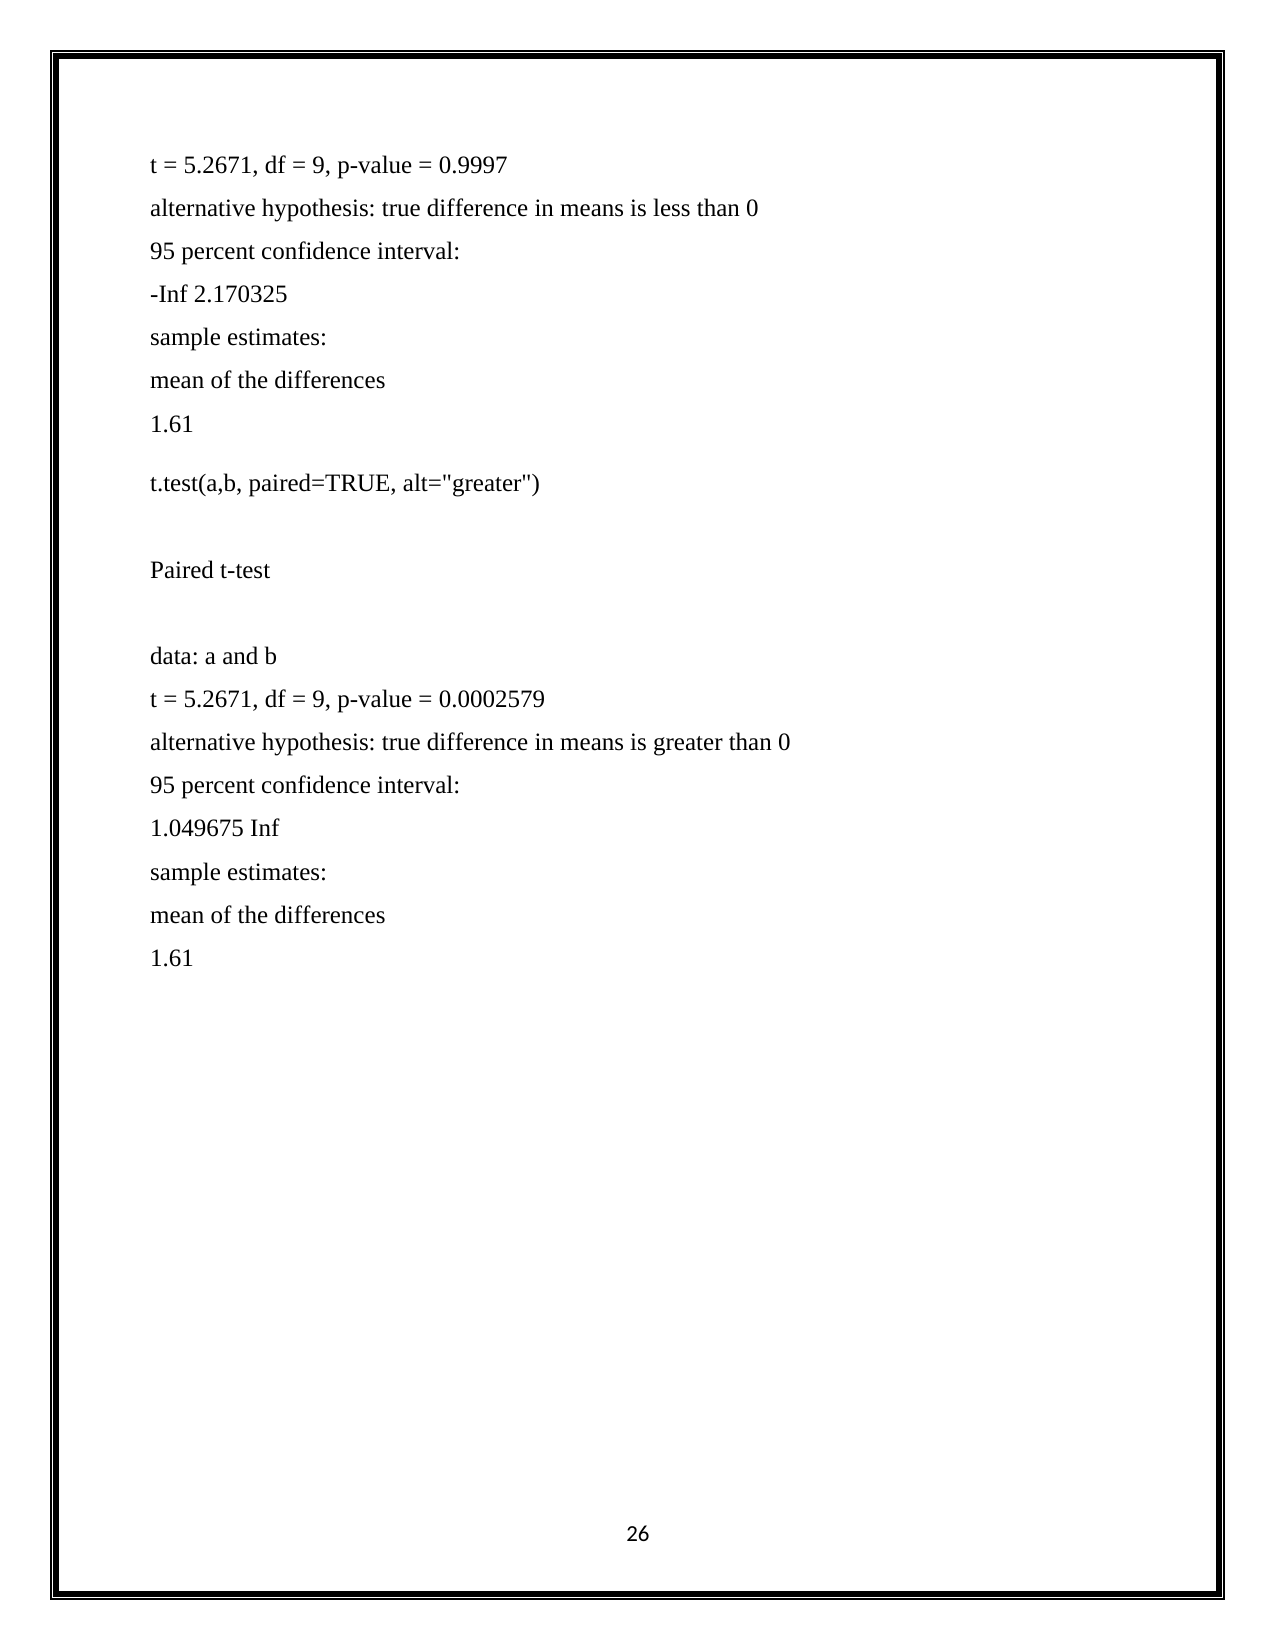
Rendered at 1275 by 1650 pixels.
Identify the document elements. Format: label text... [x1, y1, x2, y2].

text t.test(a,b, paired=TRUE, alt="greater") Paired t-test data: a and b t = 5.2671, df = 9, p-value = 0.0002579 alternative hypothesis: true difference in means is greater than 0 95 percent confidence interval: 1.049675 Inf sample estimates: mean of the differences 1.61 [150, 468, 1125, 972]
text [150, 150, 1125, 437]
